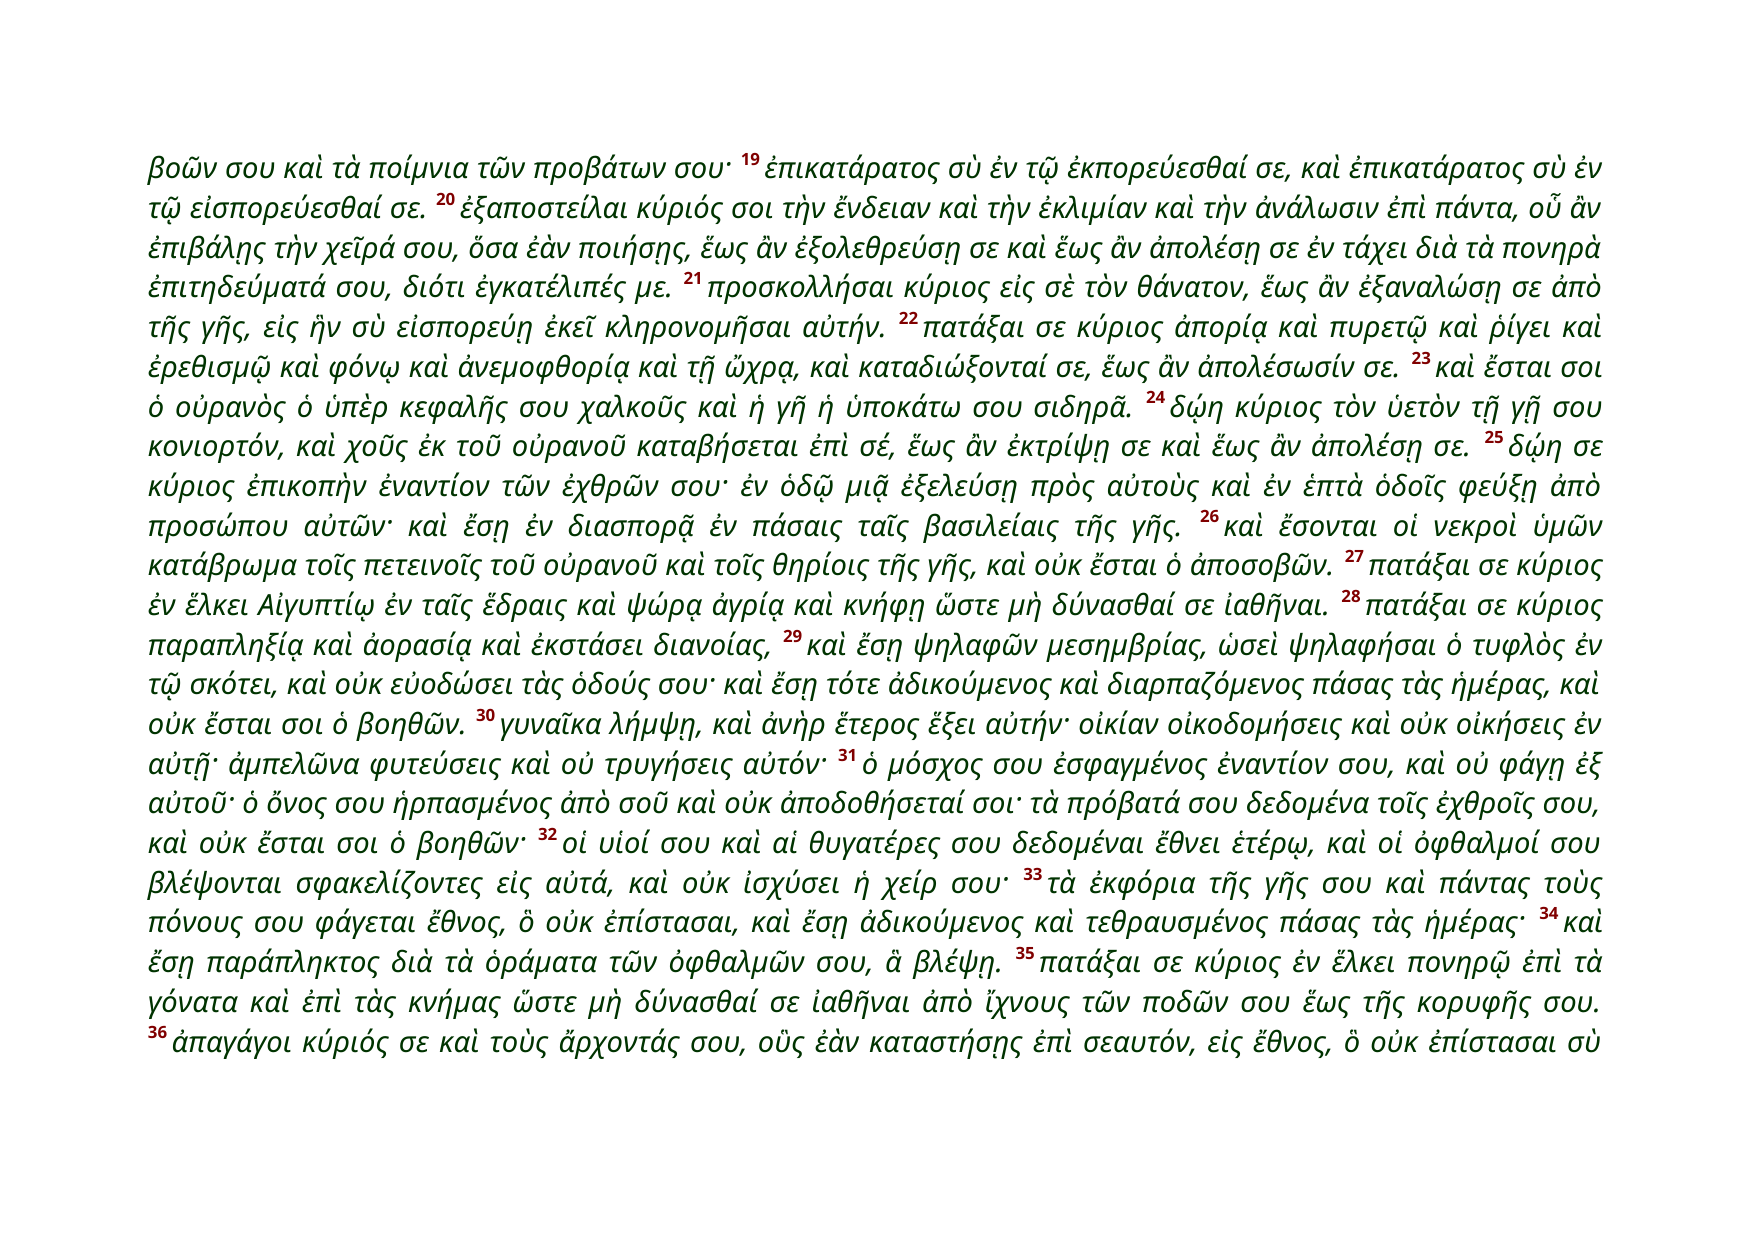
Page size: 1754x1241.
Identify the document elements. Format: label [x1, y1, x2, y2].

text [148, 148, 1606, 1061]
